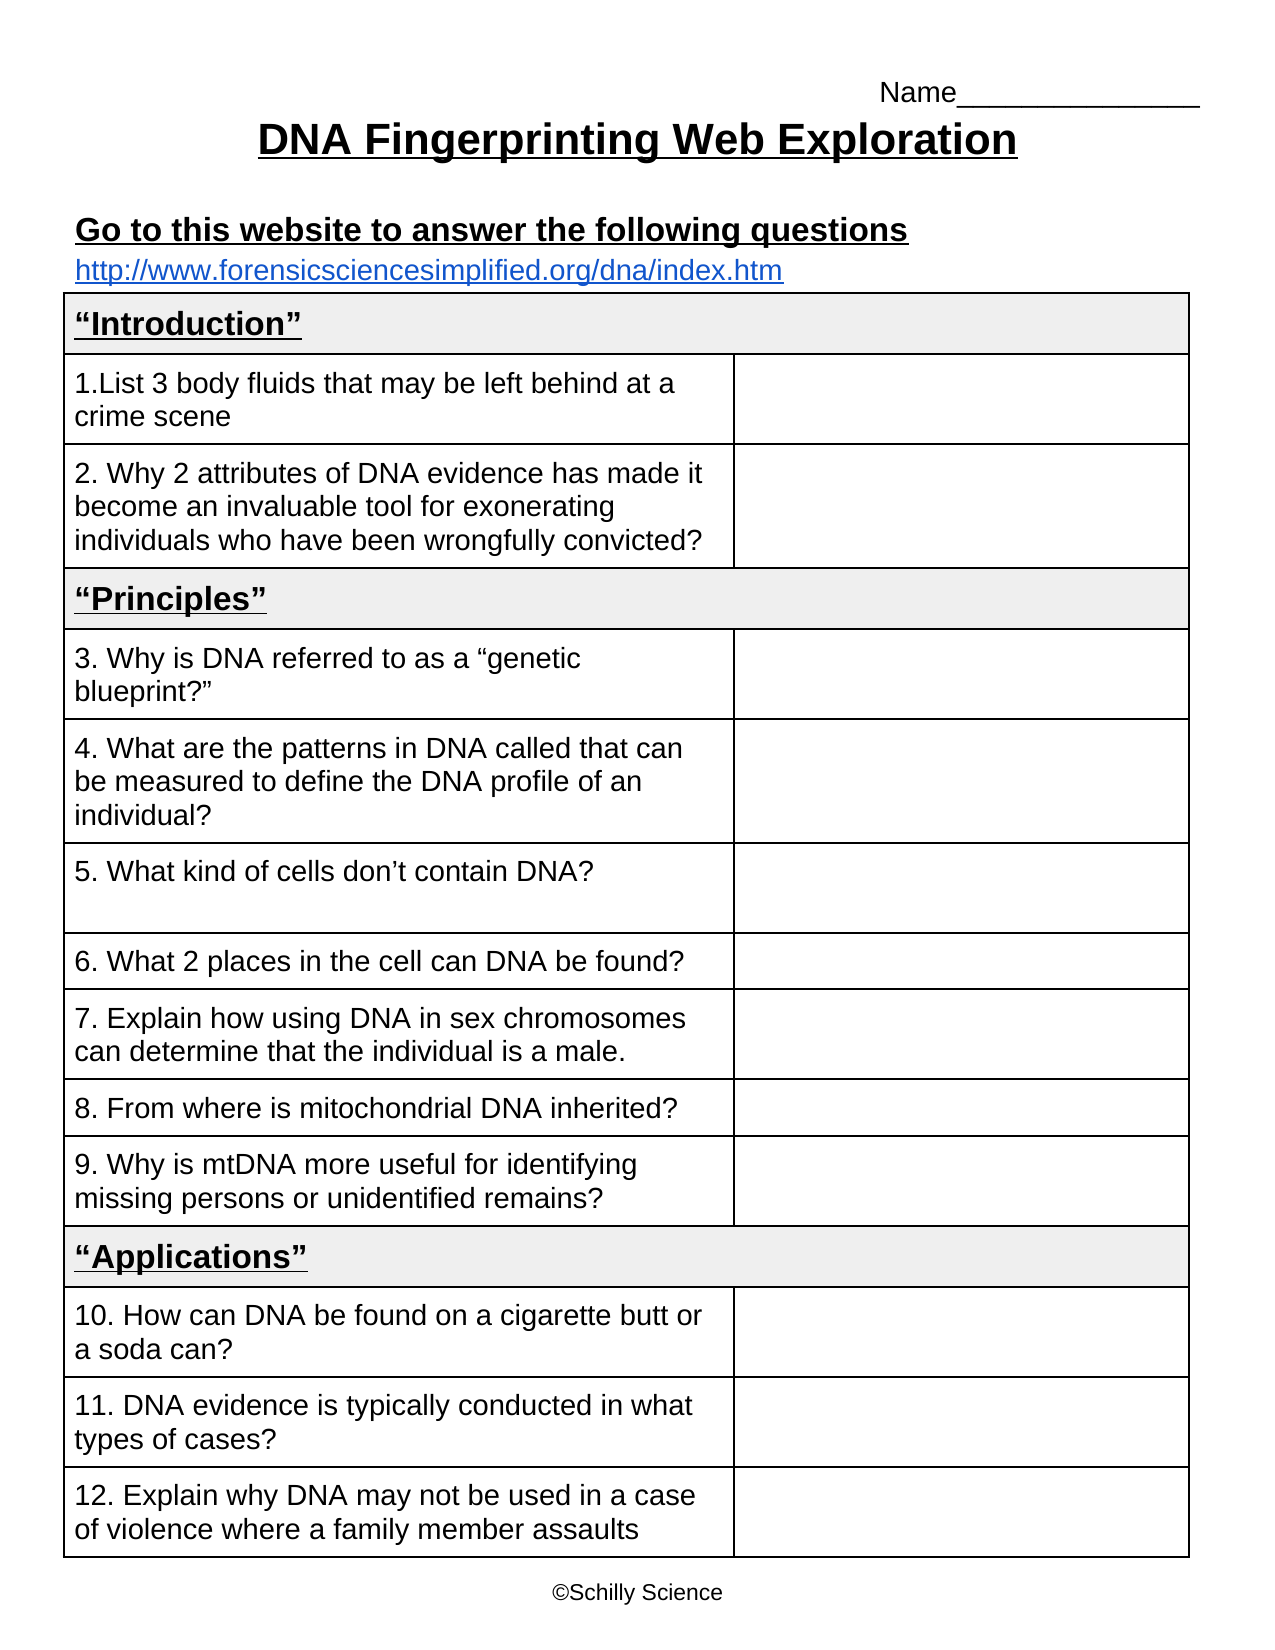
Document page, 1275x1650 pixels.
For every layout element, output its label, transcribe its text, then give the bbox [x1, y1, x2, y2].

table_cell [735, 1378, 1188, 1466]
table_cell 10. How can DNA be found on a cigarette butt or a soda can? [65, 1288, 733, 1376]
table_cell 2. Why 2 attributes of DNA evidence has made it become an invaluable tool for exonerating individuals who have been wrongfully convicted? [65, 445, 733, 567]
table_cell [735, 445, 1188, 567]
table_cell [735, 355, 1188, 443]
table_cell [735, 1137, 1188, 1224]
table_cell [65, 1468, 733, 1556]
table_cell [735, 630, 1188, 718]
table_header “Introduction” [65, 294, 1188, 353]
table_cell 9. Why is mtDNA more useful for identifying missing persons or unidentified remains? [65, 1137, 733, 1224]
table_cell [735, 990, 1188, 1078]
table_cell [735, 1080, 1188, 1134]
table_cell 5. What kind of cells don’t contain DNA? [65, 844, 733, 932]
table_cell [735, 934, 1188, 988]
table_cell [735, 1468, 1188, 1556]
table_cell 8. From where is mitochondrial DNA inherited? [65, 1080, 733, 1134]
table_cell [735, 844, 1188, 932]
table_cell 1.List 3 body fluids that may be left behind at a crime scene [65, 355, 733, 443]
table_cell 4. What are the patterns in DNA called that can be measured to define the DNA profile of an individual? [65, 720, 733, 842]
table_cell [735, 720, 1188, 842]
table_cell “Principles” [65, 569, 1188, 628]
text DNA Fingerprinting Web Exploration [75, 113, 1200, 164]
table_cell “Applications” [65, 1227, 1188, 1286]
text Go to this website to answer the following questions http://www.forensicsciencesimplified.org/dna/index.htm [75, 210, 1200, 287]
table_cell 3. Why is DNA referred to as a “genetic blueprint?” [65, 630, 733, 718]
text Name_______________ [75, 75, 1200, 108]
table_cell 11. DNA evidence is typically conducted in what types of cases? [65, 1378, 733, 1466]
table_cell [735, 1288, 1188, 1376]
table_cell 6. What 2 places in the cell can DNA be found? [65, 934, 733, 988]
table_cell 7. Explain how using DNA in sex chromosomes can determine that the individual is a male. [65, 990, 733, 1078]
